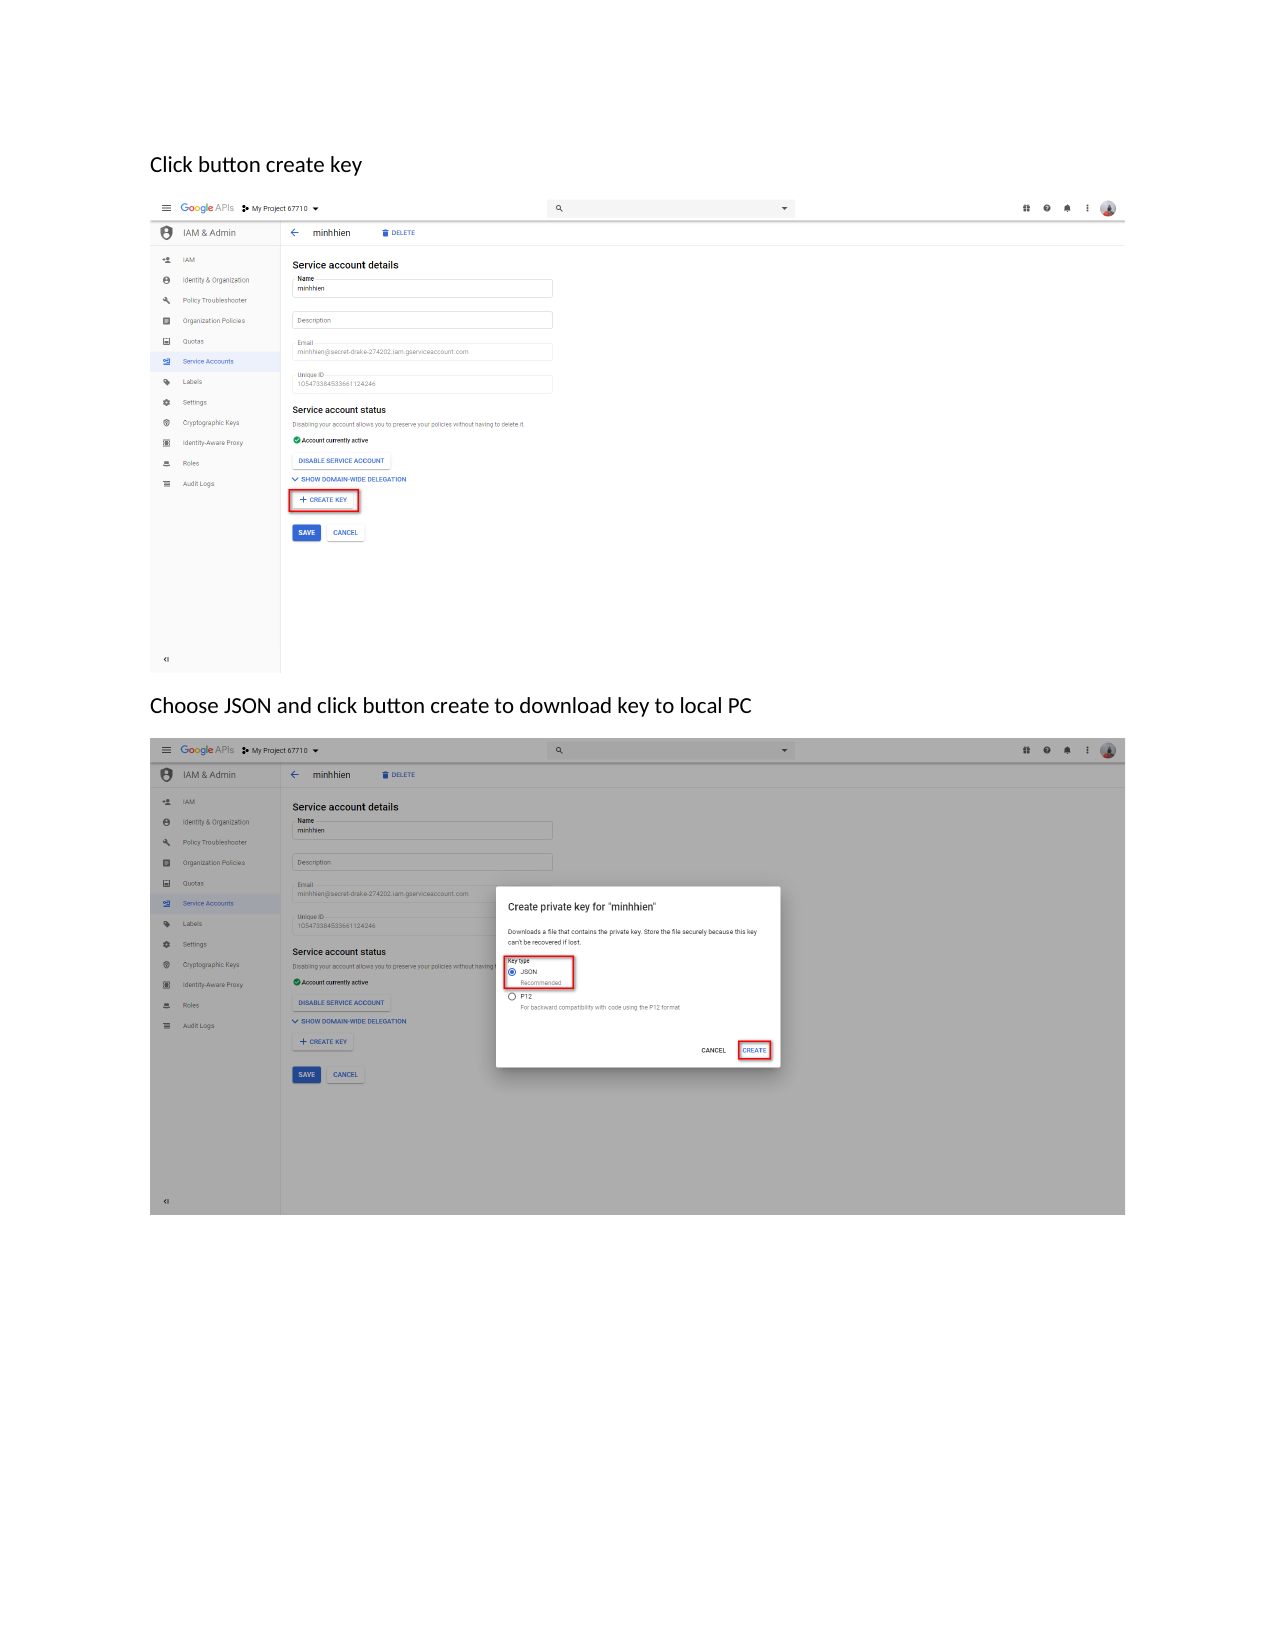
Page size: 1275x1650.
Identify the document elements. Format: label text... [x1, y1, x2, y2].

picture [150, 738, 1125, 1215]
text Click button create key [150, 150, 1125, 178]
text Choose JSON and click button create to download key to local PC [150, 692, 1125, 719]
picture [150, 196, 1125, 673]
